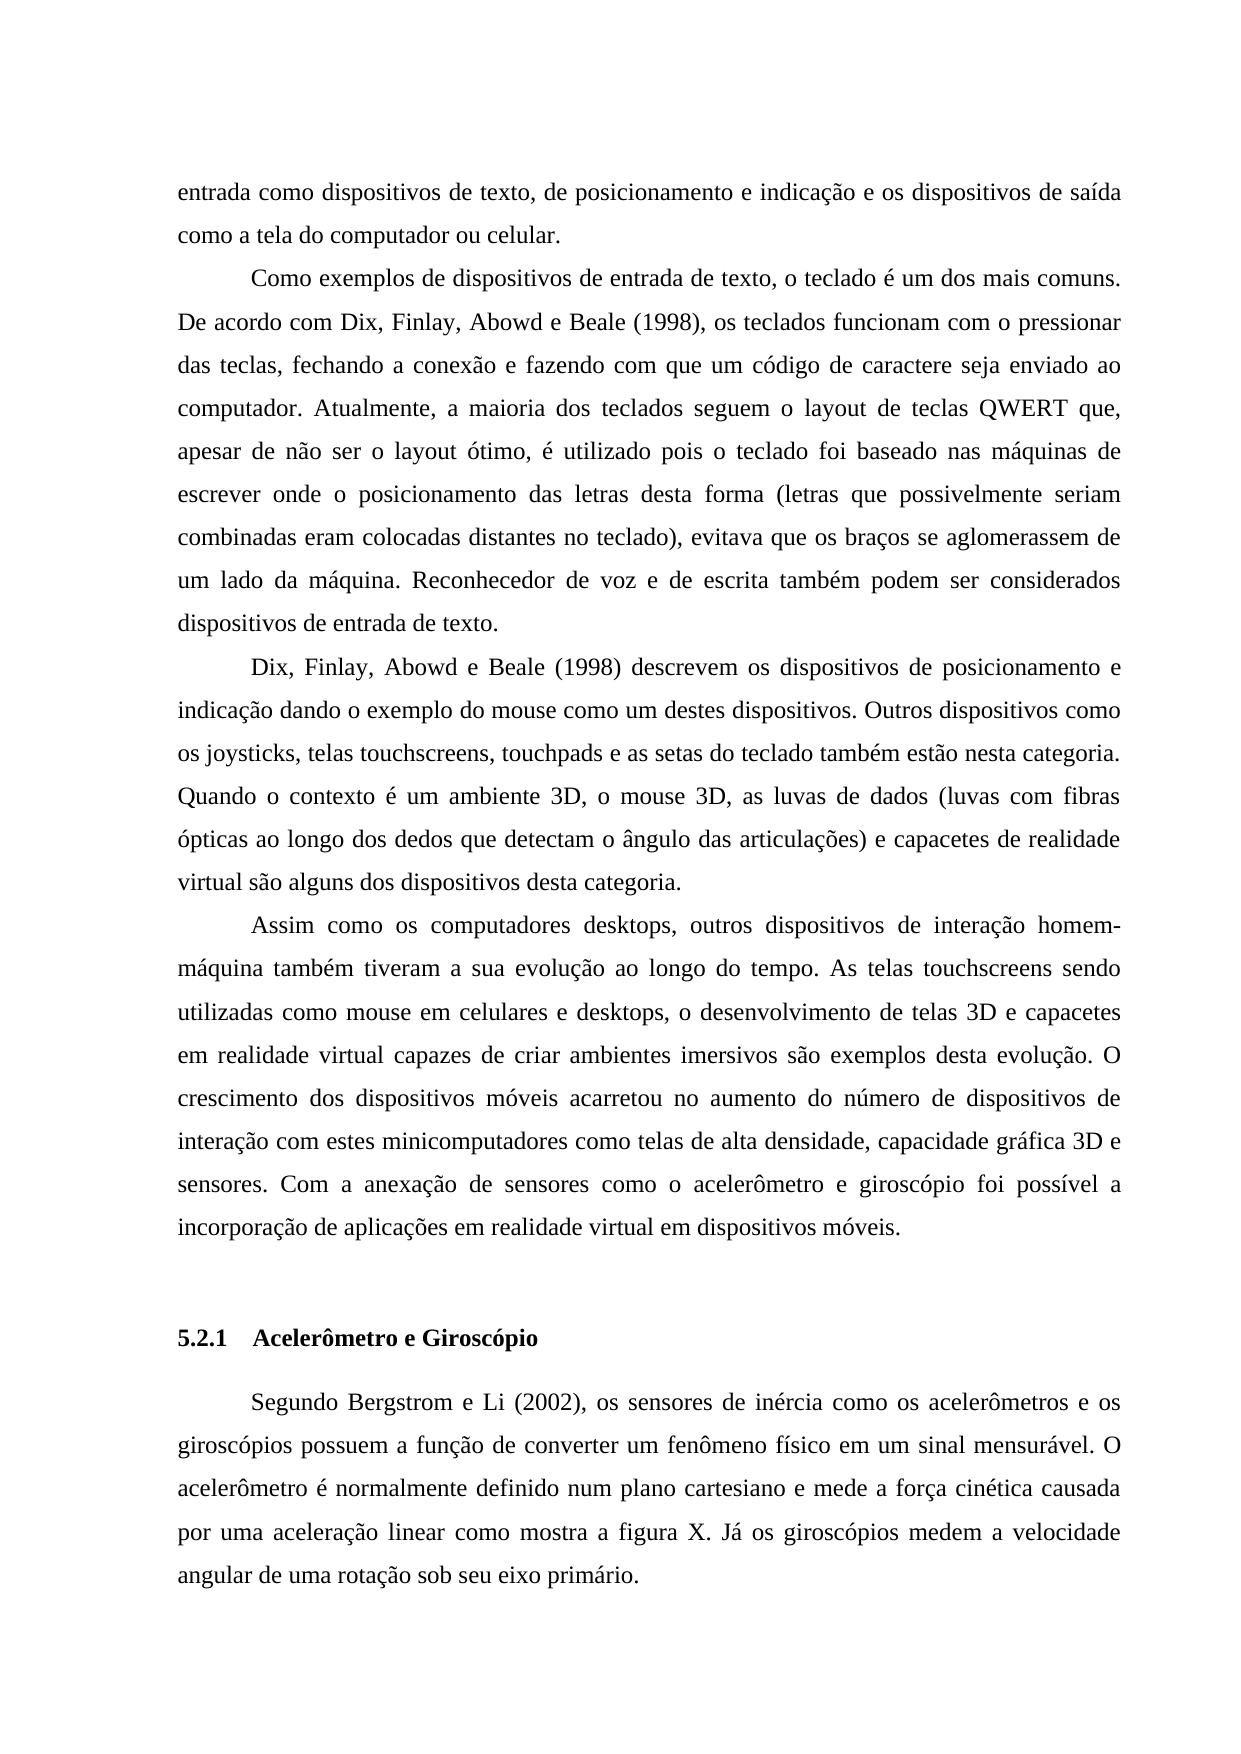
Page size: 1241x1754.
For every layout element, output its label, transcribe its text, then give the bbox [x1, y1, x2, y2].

text Assim como os computadores desktops, outros dispositivos de interação homem-máquina também tiveram a sua evolução ao longo do tempo. As telas touchscreens sendo utilizadas como mouse em celulares e desktops, o desenvolvimento de telas 3D e capacetes em realidade virtual capazes de criar ambientes imersivos são exemplos desta evolução. O crescimento dos dispositivos móveis acarretou no aumento do número de dispositivos de interação com estes minicomputadores como telas de alta densidade, capacidade gráfica 3D e sensores. Com a anexação de sensores como o acelerômetro e giroscópio foi possível a incorporação de aplicações em realidade virtual em dispositivos móveis. [177, 910, 1122, 1241]
text Segundo Bergstrom e Li (2002), os sensores de inércia como os acelerômetros e os giroscópios possuem a função de converter um fenômeno físico em um sinal mensurável. O acelerômetro é normalmente definido num plano cartesiano e mede a força cinética causada por uma aceleração linear como mostra a figura X. Já os giroscópios medem a velocidade angular de uma rotação sob seu eixo primário. [177, 1387, 1122, 1588]
text Dix, Finlay, Abowd e Beale (1998) descrevem os dispositivos de posicionamento e indicação dando o exemplo do mouse como um destes dispositivos. Outros dispositivos como os joysticks, telas touchscreens, touchpads e as setas do teclado também estão nesta categoria. Quando o contexto é um ambiente 3D, o mouse 3D, as luvas de dados (luvas com fibras ópticas ao longo dos dedos que detectam o ângulo das articulações) e capacetes de realidade virtual são alguns dos dispositivos desta categoria. [177, 652, 1122, 896]
subtitle Acelerômetro e Giroscópio [177, 1323, 1122, 1352]
text Como exemplos de dispositivos de entrada de texto, o teclado é um dos mais comuns. De acordo com Dix, Finlay, Abowd e Beale (1998), os teclados funcionam com o pressionar das teclas, fechando a conexão e fazendo com que um código de caractere seja enviado ao computador. Atualmente, a maioria dos teclados seguem o layout de teclas QWERT que, apesar de não ser o layout ótimo, é utilizado pois o teclado foi baseado nas máquinas de escrever onde o posicionamento das letras desta forma (letras que possivelmente seriam combinadas eram colocadas distantes no teclado), evitava que os braços se aglomerassem de um lado da máquina. Reconhecedor de voz e de escrita também podem ser considerados dispositivos de entrada de texto. [177, 263, 1122, 637]
